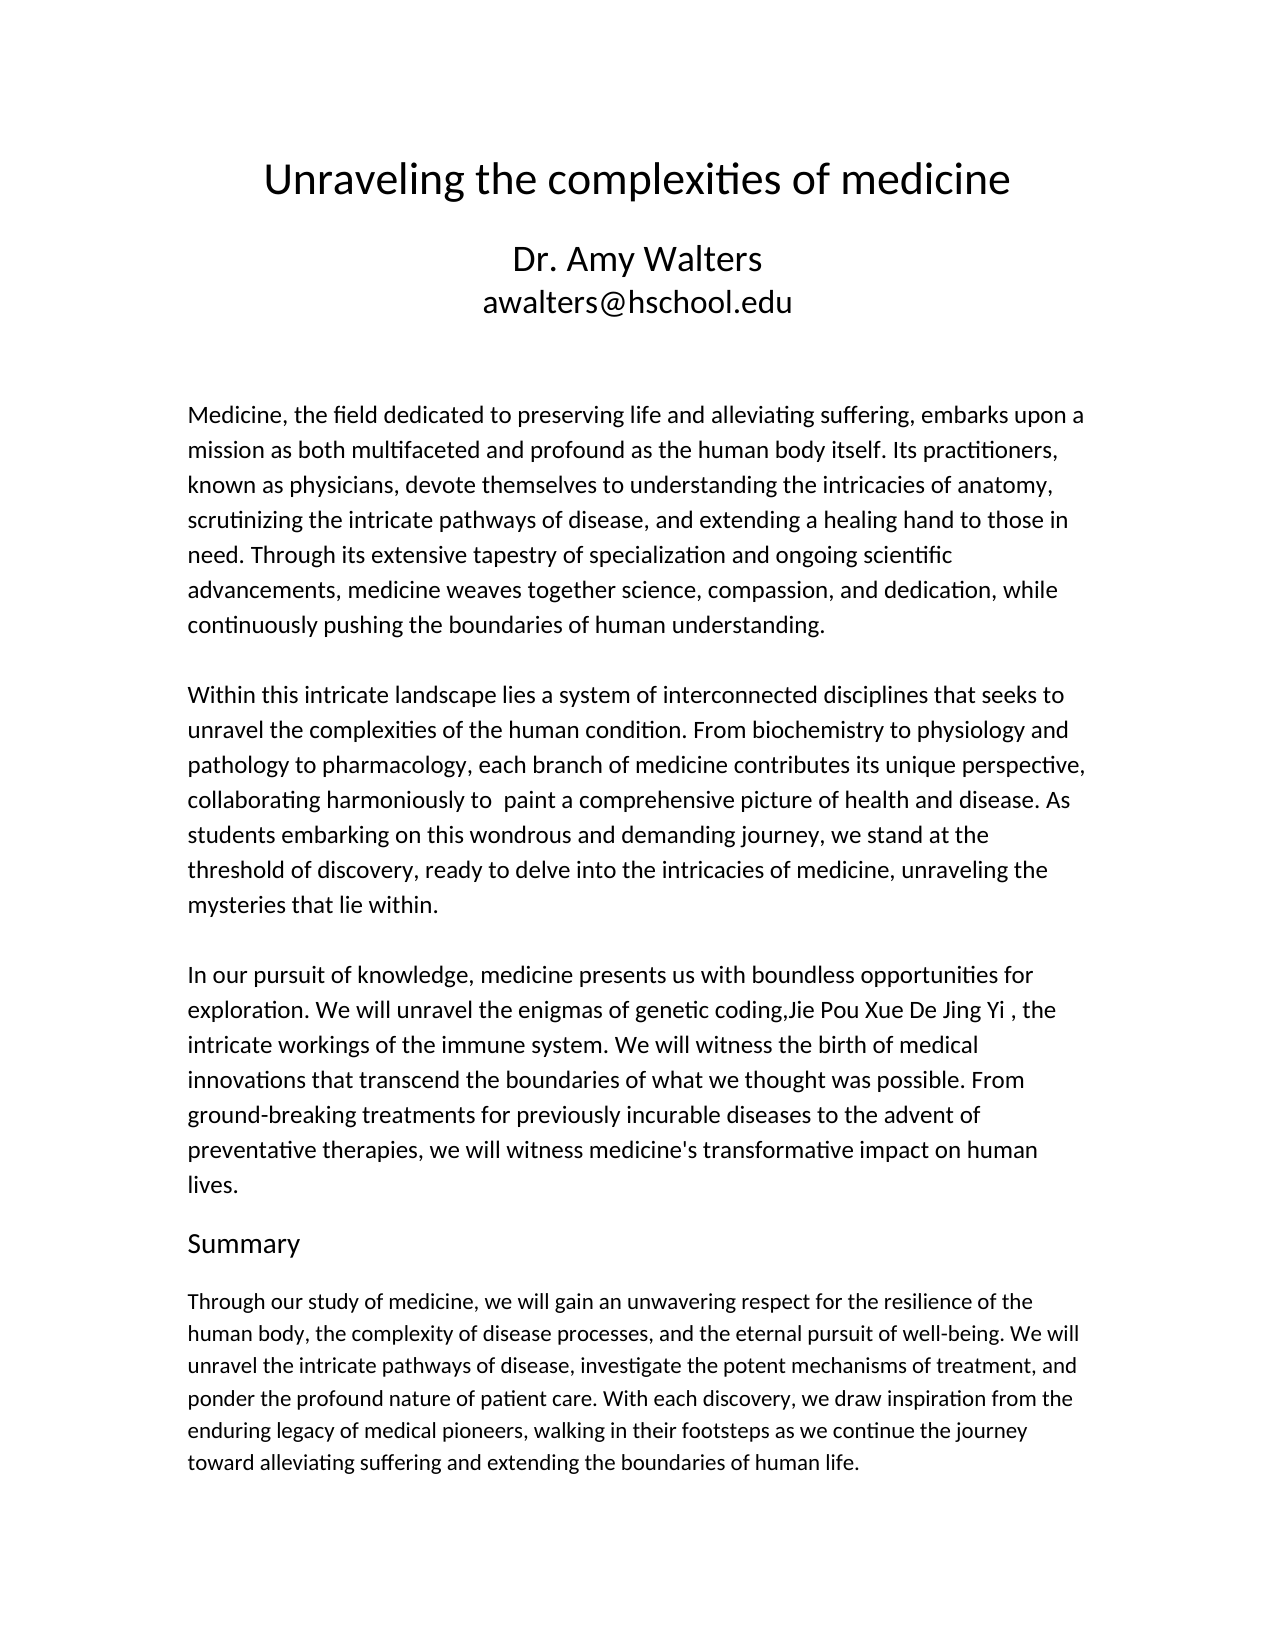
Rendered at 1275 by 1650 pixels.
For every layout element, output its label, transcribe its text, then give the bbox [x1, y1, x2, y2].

text Medicine, the field dedicated to preserving life and alleviating suffering, embarks upon a mission as both multifaceted and profound as the human body itself. Its practitioners, known as physicians, devote themselves to understanding the intricacies of anatomy, scrutinizing the intricate pathways of disease, and extending a healing hand to those in need. Through its extensive tapestry of specialization and ongoing scientific advancements, medicine weaves together science, compassion, and dedication, while continuously pushing the boundaries of human understanding. Within this intricate landscape lies a system of interconnected disciplines that seeks to unravel the complexities of the human condition. From biochemistry to physiology and pathology to pharmacology, each branch of medicine contributes its unique perspective, collaborating harmoniously to paint a comprehensive picture of health and disease. As students embarking on this wondrous and demanding journey, we stand at the threshold of discovery, ready to delve into the intricacies of medicine, unraveling the mysteries that lie within. In our pursuit of knowledge, medicine presents us with boundless opportunities for exploration. We will unravel the enigmas of genetic coding,Jie Pou Xue De Jing Yi , the intricate workings of the immune system. We will witness the birth of medical innovations that transcend the boundaries of what we thought was possible. From ground-breaking treatments for previously incurable diseases to the advent of preventative therapies, we will witness medicine's transformative impact on human lives. [187, 399, 1087, 1200]
text Through our study of medicine, we will gain an unwavering respect for the resilience of the human body, the complexity of disease processes, and the eternal pursuit of well-being. We will unravel the intricate pathways of disease, investigate the potent mechanisms of treatment, and ponder the profound nature of patient care. With each discovery, we draw inspiration from the enduring legacy of medical pioneers, walking in their footsteps as we continue the journey toward alleviating suffering and extending the boundaries of human life. [187, 1287, 1087, 1476]
text Unraveling the complexities of medicine [187, 150, 1087, 206]
text Dr. Amy Walters [187, 235, 1087, 281]
text Summary [187, 1225, 1087, 1261]
text awalters@hschool.edu [187, 281, 1087, 322]
